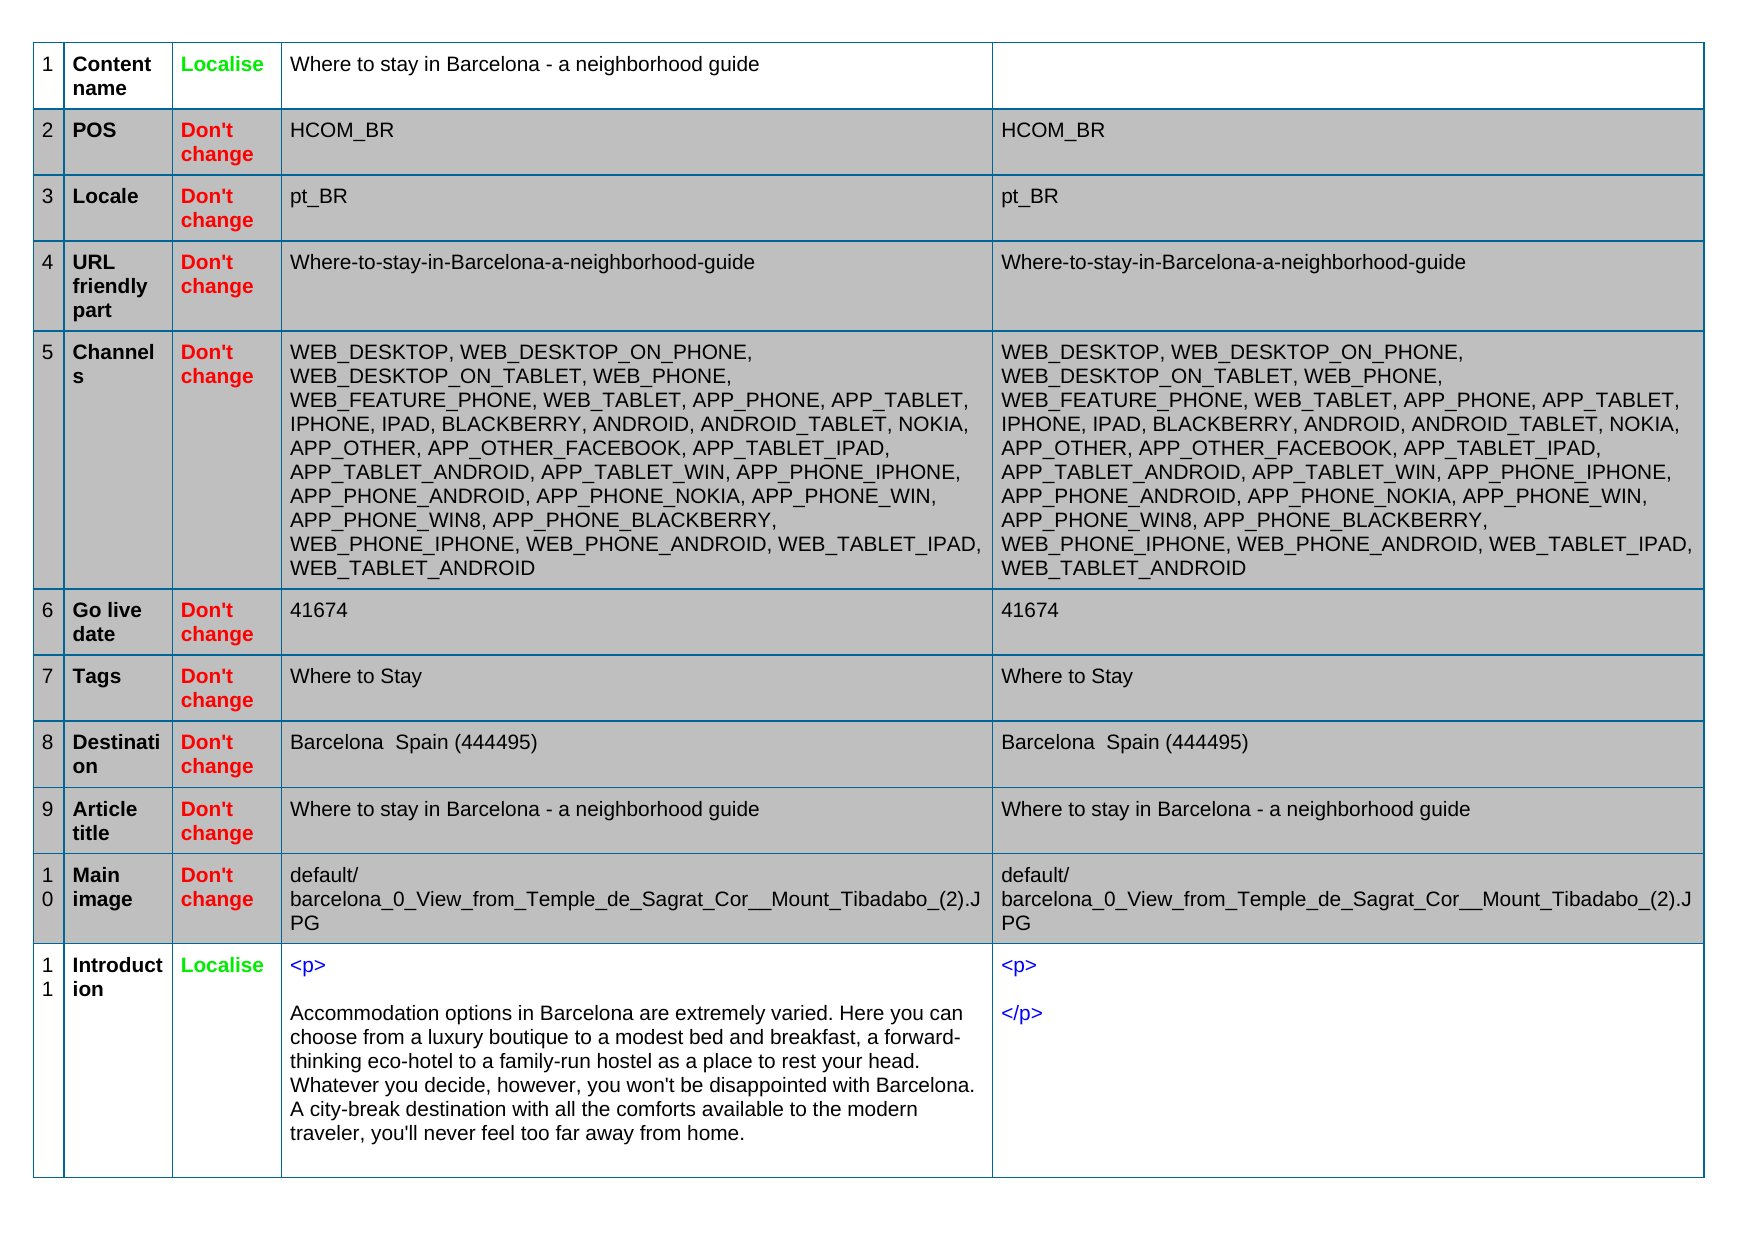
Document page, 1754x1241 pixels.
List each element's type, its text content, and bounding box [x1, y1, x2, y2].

table_cell Where to stay in Barcelona - a neighborhood guide [282, 788, 992, 853]
table_cell 9 [34, 788, 63, 853]
table_cell 3 [34, 176, 63, 240]
table_cell Main image [65, 854, 172, 943]
table_cell Barcelona Spain (444495) [282, 722, 992, 786]
table_cell Where-to-stay-in-Barcelona-a-neighborhood-guide [282, 242, 992, 330]
table_cell 8 [34, 722, 63, 786]
table_cell Where to Stay [282, 656, 992, 720]
table_cell Don't change [173, 854, 281, 943]
table_cell Tags [65, 656, 172, 720]
table_cell HCOM_BR [282, 110, 992, 174]
table_cell 41674 [993, 590, 1703, 654]
table_cell 6 [34, 590, 63, 654]
table_cell Don't change [173, 332, 281, 588]
table_cell Channels [65, 332, 172, 588]
table_cell 5 [34, 332, 63, 588]
table_cell Locale [65, 176, 172, 240]
table_cell 11 [34, 944, 63, 1177]
table_cell POS [65, 110, 172, 174]
table_cell 10 [34, 854, 63, 943]
table_cell 41674 [282, 590, 992, 654]
table_cell Introduction [65, 944, 172, 1177]
table_header Localise [173, 43, 281, 108]
table_cell Don't change [173, 788, 281, 853]
table_cell WEB_DESKTOP, WEB_DESKTOP_ON_PHONE, WEB_DESKTOP_ON_TABLET, WEB_PHONE, WEB_FEATURE_PHONE, WEB_TABLET, APP_PHONE, APP_TABLET, IPHONE, IPAD, BLACKBERRY, ANDROID, ANDROID_TABLET, NOKIA, APP_OTHER, APP_OTHER_FACEBOOK, APP_TABLET_IPAD, APP_TABLET_ANDROID, APP_TABLET_WIN, APP_PHONE_IPHONE, APP_PHONE_ANDROID, APP_PHONE_NOKIA, APP_PHONE_WIN, APP_PHONE_WIN8, APP_PHONE_BLACKBERRY, WEB_PHONE_IPHONE, WEB_PHONE_ANDROID, WEB_TABLET_IPAD, WEB_TABLET_ANDROID [993, 332, 1703, 588]
table_cell Don't change [173, 176, 281, 240]
table_cell Barcelona Spain (444495) [993, 722, 1703, 786]
table_cell WEB_DESKTOP, WEB_DESKTOP_ON_PHONE, WEB_DESKTOP_ON_TABLET, WEB_PHONE, WEB_FEATURE_PHONE, WEB_TABLET, APP_PHONE, APP_TABLET, IPHONE, IPAD, BLACKBERRY, ANDROID, ANDROID_TABLET, NOKIA, APP_OTHER, APP_OTHER_FACEBOOK, APP_TABLET_IPAD, APP_TABLET_ANDROID, APP_TABLET_WIN, APP_PHONE_IPHONE, APP_PHONE_ANDROID, APP_PHONE_NOKIA, APP_PHONE_WIN, APP_PHONE_WIN8, APP_PHONE_BLACKBERRY, WEB_PHONE_IPHONE, WEB_PHONE_ANDROID, WEB_TABLET_IPAD, WEB_TABLET_ANDROID [282, 332, 992, 588]
table_cell HCOM_BR [993, 110, 1703, 174]
table_header 1 [34, 43, 63, 108]
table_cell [282, 944, 992, 1177]
table_cell pt_BR [282, 176, 992, 240]
table_cell Destination [65, 722, 172, 786]
table_cell Don't change [173, 242, 281, 330]
table_cell Localise [173, 944, 281, 1177]
table_header Content name [65, 43, 172, 108]
table_header [993, 43, 1703, 108]
table_cell Article title [65, 788, 172, 853]
table_cell Where to Stay [993, 656, 1703, 720]
table_cell 4 [34, 242, 63, 330]
table_cell Don't change [173, 656, 281, 720]
table_header Where to stay in Barcelona - a neighborhood guide [282, 43, 992, 108]
table_cell Don't change [173, 722, 281, 786]
table_cell URL friendly part [65, 242, 172, 330]
table_cell Where-to-stay-in-Barcelona-a-neighborhood-guide [993, 242, 1703, 330]
table_cell pt_BR [993, 176, 1703, 240]
table_cell default/barcelona_0_View_from_Temple_de_Sagrat_Cor__Mount_Tibadabo_(2).JPG [993, 854, 1703, 943]
table_cell 7 [34, 656, 63, 720]
table_cell <p> </p> [993, 944, 1703, 1177]
table_cell Don't change [173, 110, 281, 174]
table_cell Where to stay in Barcelona - a neighborhood guide [993, 788, 1703, 853]
table_cell Go live date [65, 590, 172, 654]
table_cell 2 [34, 110, 63, 174]
table_cell default/barcelona_0_View_from_Temple_de_Sagrat_Cor__Mount_Tibadabo_(2).JPG [282, 854, 992, 943]
table_cell Don't change [173, 590, 281, 654]
